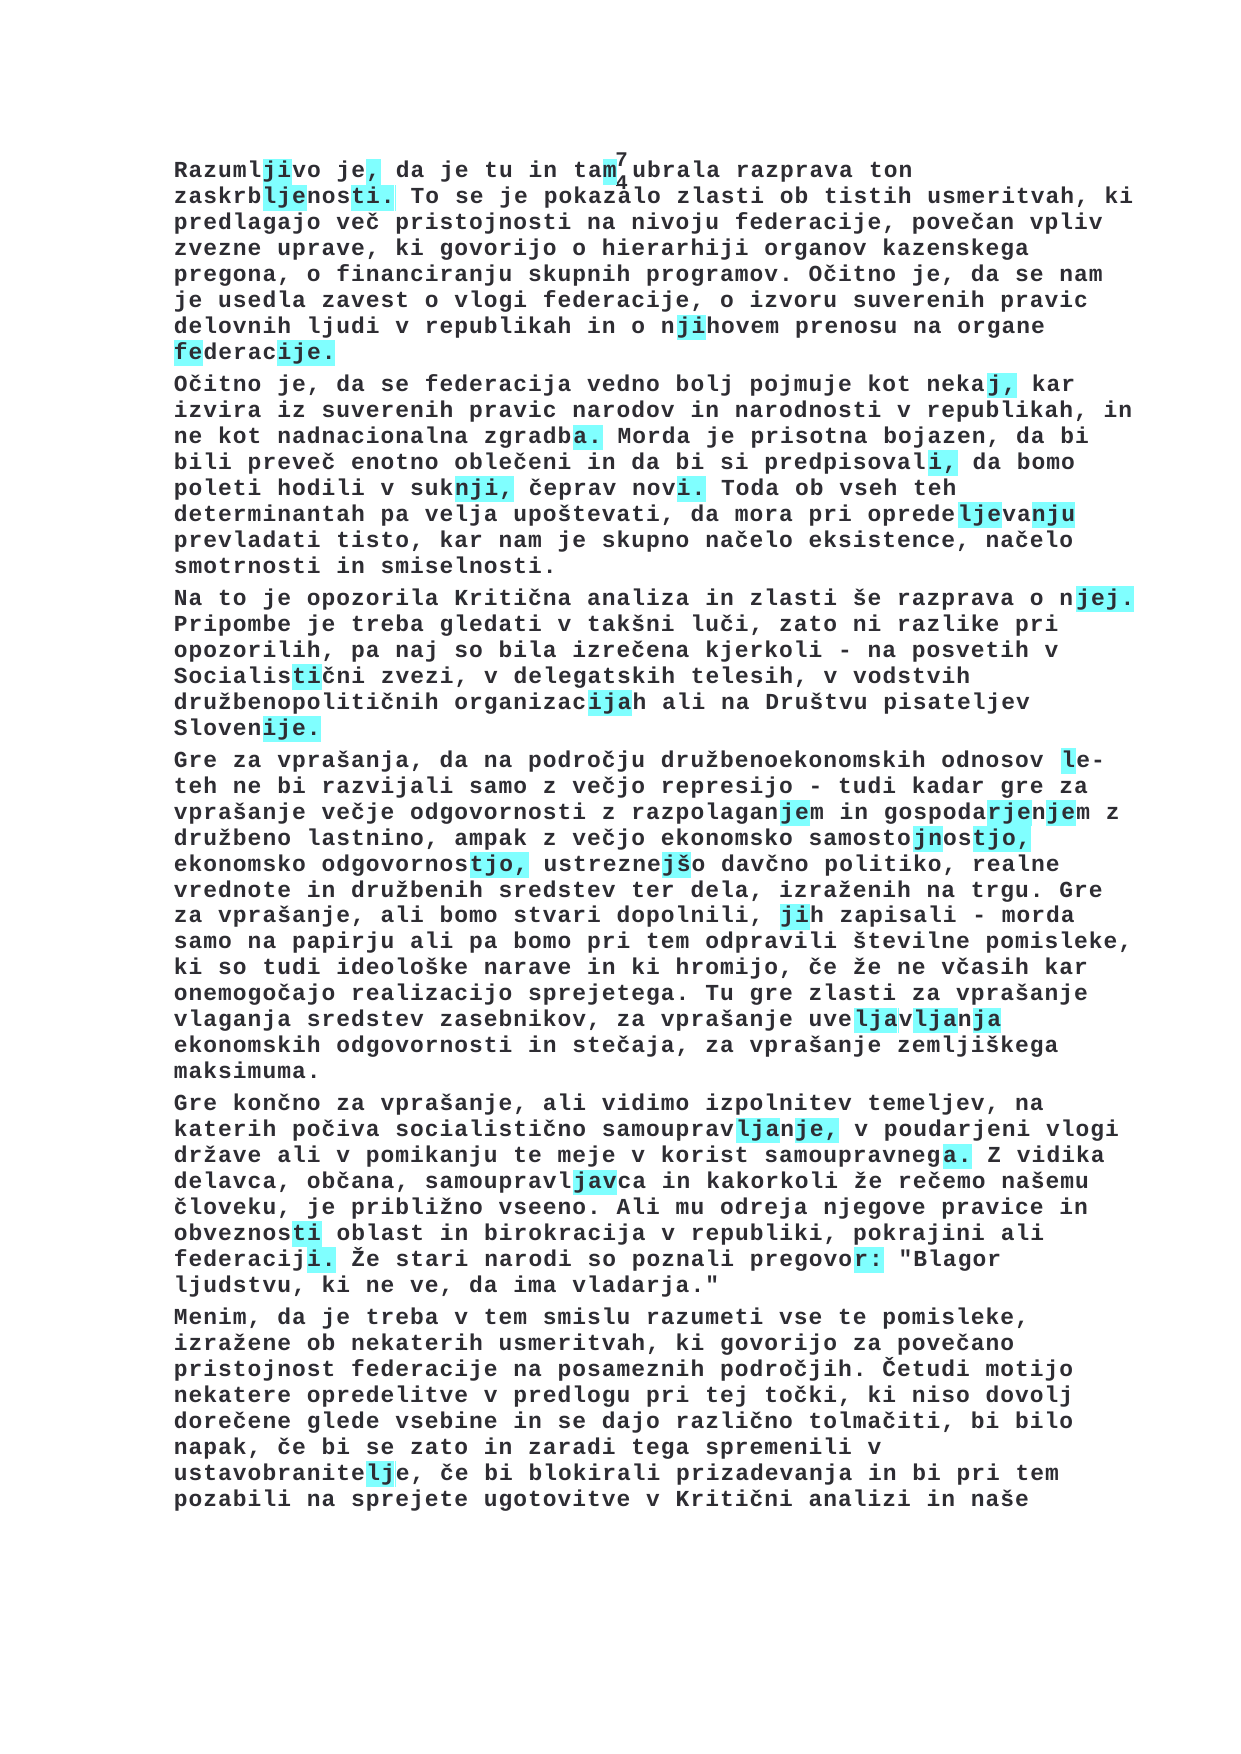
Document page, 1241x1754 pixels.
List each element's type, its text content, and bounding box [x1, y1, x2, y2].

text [174, 1305, 1140, 1513]
text Na to je opozorila Kritična analiza in zlasti še razprava o njej. Pripombe je treba gledati v takšni luči, zato ni razlike pri opozorilih, pa naj so bila izrečena kjerkoli - na posvetih v Socialistični zvezi, v delegatskih telesih, v vodstvih družbenopolitičnih organizacijah ali na Društvu pisateljev Slovenije. [174, 586, 1140, 742]
text Gre končno za vprašanje, ali vidimo izpolnitev temeljev, na katerih počiva socialistično samoupravljanje, v poudarjeni vlogi države ali v pomikanju te meje v korist samoupravnega. Z vidika delavca, občana, samoupravljavca in kakorkoli že rečemo našemu človeku, je približno vseeno. Ali mu odreja njegove pravice in obveznosti oblast in birokracija v republiki, pokrajini ali federaciji. Že stari narodi so poznali pregovor: "Blagor ljudstvu, ki ne ve, da ima vladarja." [174, 1092, 1140, 1299]
text Razumljivo je, da je tu in tam ubrala razprava ton zaskrbljenosti. To se je pokazalo zlasti ob tistih usmeritvah, ki predlagajo več pristojnosti na nivoju federacije, povečan vpliv zvezne uprave, ki govorijo o hierarhiji organov kazenskega pregona, o financiranju skupnih programov. Očitno je, da se nam je usedla zavest o vlogi federacije, o izvoru suverenih pravic delovnih ljudi v republikah in o njihovem prenosu na organe federacije. [174, 159, 1140, 366]
text Očitno je, da se federacija vedno bolj pojmuje kot nekaj, kar izvira iz suverenih pravic narodov in narodnosti v republikah, in ne kot nadnacionalna zgradba. Morda je prisotna bojazen, da bi bili preveč enotno oblečeni in da bi si predpisovali, da bomo poleti hodili v suknji, čeprav novi. Toda ob vseh teh determinantah pa velja upoštevati, da mora pri opredeljevanju prevladati tisto, kar nam je skupno načelo eksistence, načelo smotrnosti in smiselnosti. [174, 373, 1140, 580]
text Gre za vprašanja, da na področju družbenoekonomskih odnosov le-teh ne bi razvijali samo z večjo represijo - tudi kadar gre za vprašanje večje odgovornosti z razpolaganjem in gospodarjenjem z družbeno lastnino, ampak z večjo ekonomsko samostojnostjo, ekonomsko odgovornostjo, ustreznejšo davčno politiko, realne vrednote in družbenih sredstev ter dela, izraženih na trgu. Gre za vprašanje, ali bomo stvari dopolnili, jih zapisali - morda samo na papirju ali pa bomo pri tem odpravili številne pomisleke, ki so tudi ideološke narave in ki hromijo, če že ne včasih kar onemogočajo realizacijo sprejetega. Tu gre zlasti za vprašanje vlaganja sredstev zasebnikov, za vprašanje uveljavljanja ekonomskih odgovornosti in stečaja, za vprašanje zemljiškega maksimuma. [174, 748, 1140, 1085]
